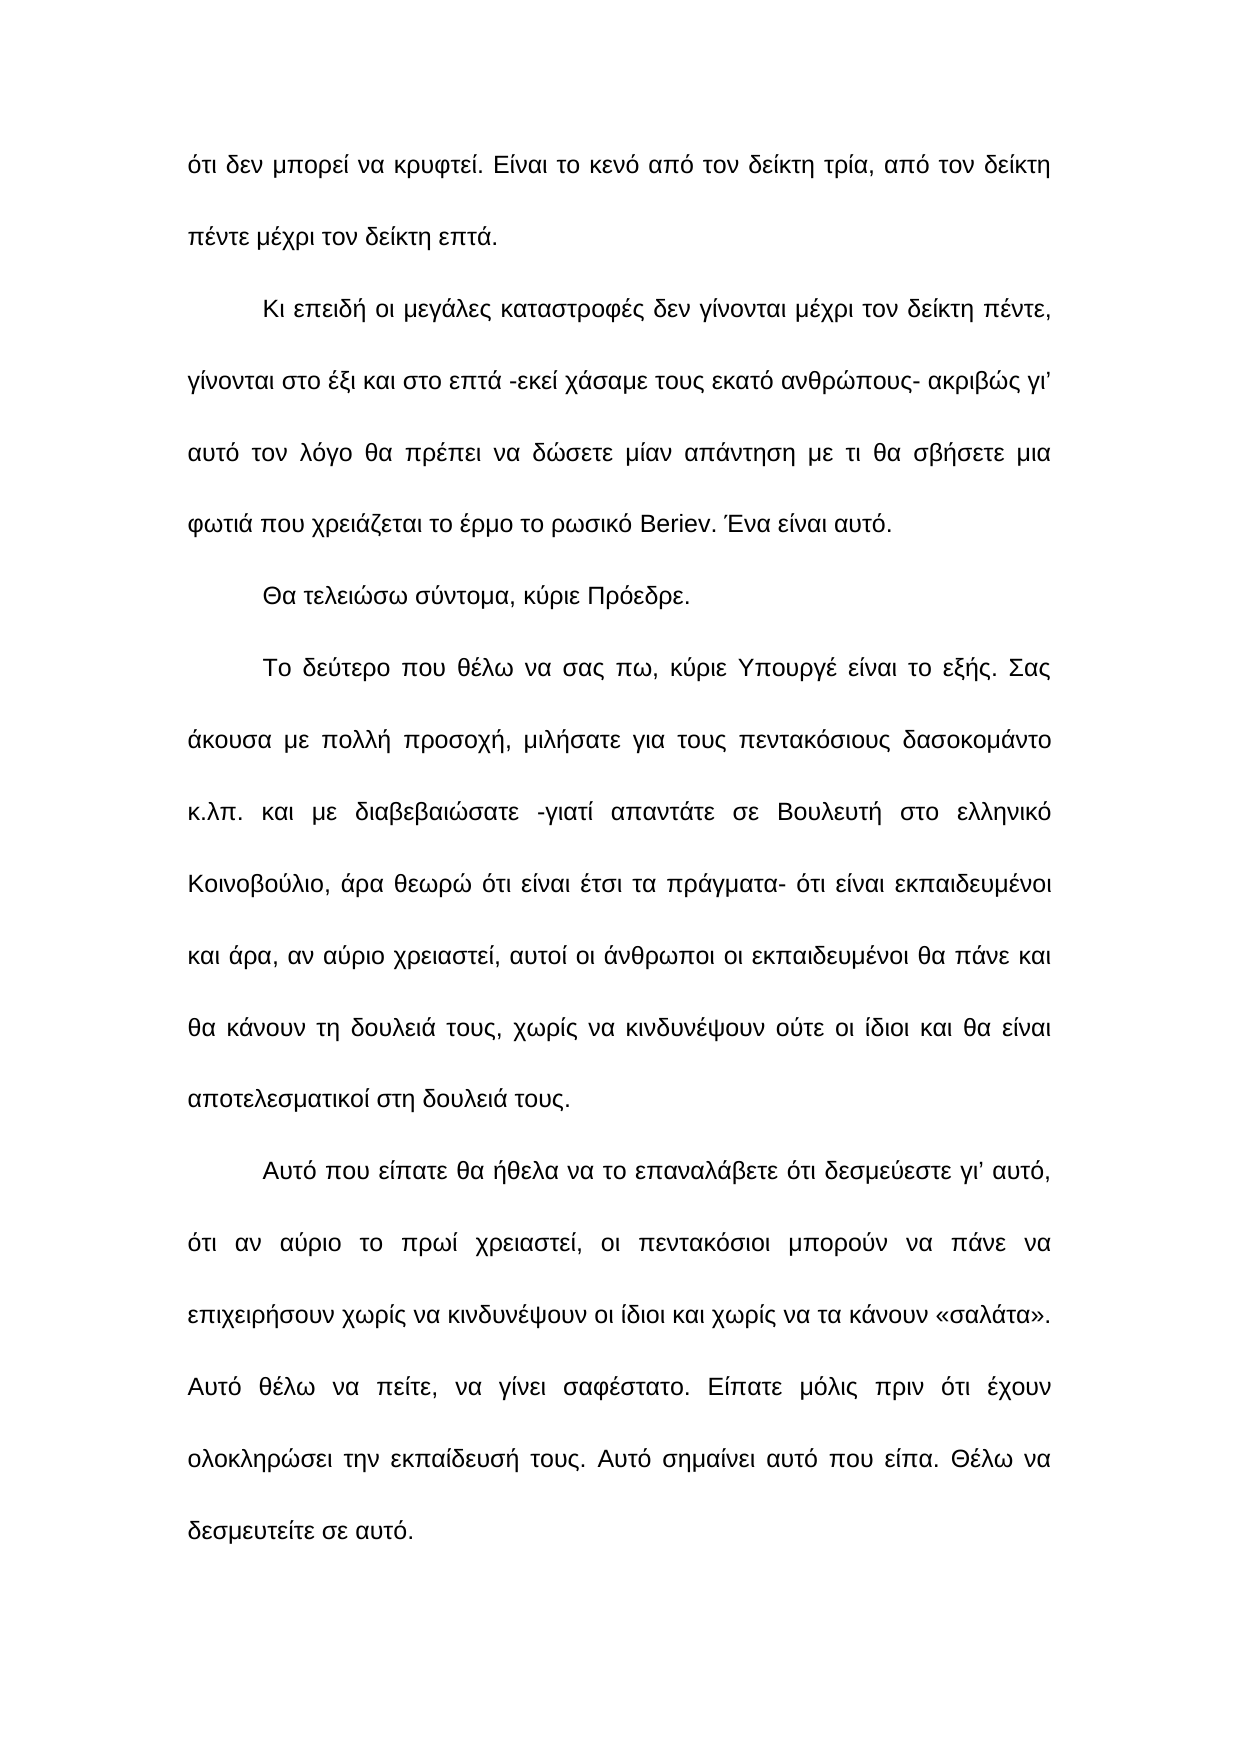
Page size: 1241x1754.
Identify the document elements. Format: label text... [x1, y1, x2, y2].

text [187, 150, 1053, 251]
text Το δεύτερο που θέλω να σας πω, κύριε Υπουργέ είναι το εξής. Σας άκουσα με πολλή προσοχή, μιλήσατε για τους πεντακόσιους δασοκομάντο κ.λπ. και με διαβεβαιώσατε -γιατί απαντάτε σε Βουλευτή στο ελληνικό Κοινοβούλιο, άρα θεωρώ ότι είναι έτσι τα πράγματα- ότι είναι εκπαιδευμένοι και άρα, αν αύριο χρειαστεί, αυτοί οι άνθρωποι οι εκπαιδευμένοι θα πάνε και θα κάνουν τη δουλειά τους, χωρίς να κινδυνέψουν ούτε οι ίδιοι και θα είναι αποτελεσματικοί στη δουλειά τους. [187, 653, 1053, 1113]
text Αυτό που είπατε θα ήθελα να το επαναλάβετε ότι δεσμεύεστε γι’ αυτό, ότι αν αύριο το πρωί χρειαστεί, οι πεντακόσιοι μπορούν να πάνε να επιχειρήσουν χωρίς να κινδυνέψουν οι ίδιοι και χωρίς να τα κάνουν «σαλάτα». Αυτό θέλω να πείτε, να γίνει σαφέστατο. Είπατε μόλις πριν ότι έχουν ολοκληρώσει την εκπαίδευσή τους. Αυτό σημαίνει αυτό που είπα. Θέλω να δεσμευτείτε σε αυτό. [187, 1156, 1053, 1544]
text Κι επειδή οι μεγάλες καταστροφές δεν γίνονται μέχρι τον δείκτη πέντε, γίνονται στο έξι και στο επτά -εκεί χάσαμε τους εκατό ανθρώπους- ακριβώς γι’ αυτό τον λόγο θα πρέπει να δώσετε μίαν απάντηση με τι θα σβήσετε μια φωτιά που χρειάζεται το έρμο το ρωσικό Beriev. Ένα είναι αυτό. [187, 294, 1053, 538]
text Θα τελειώσω σύντομα, κύριε Πρόεδρε. [187, 581, 1053, 610]
